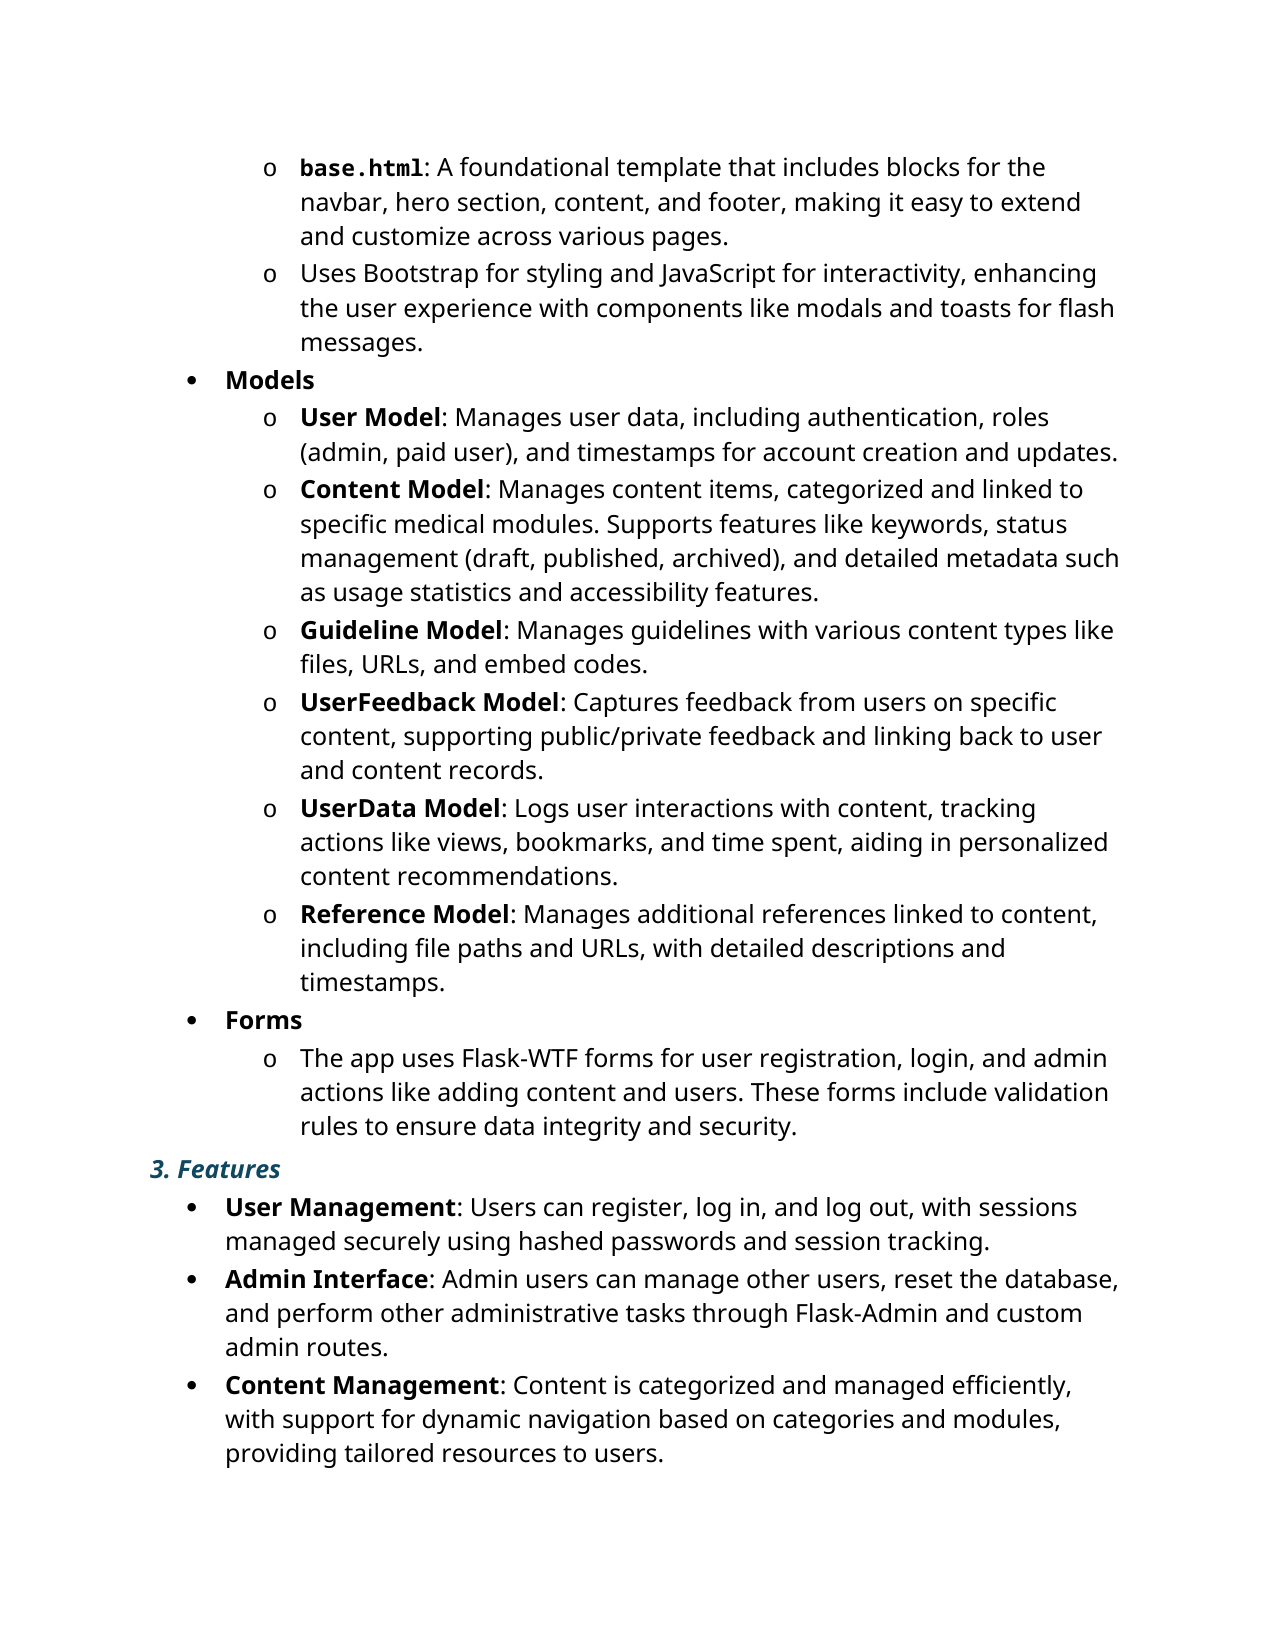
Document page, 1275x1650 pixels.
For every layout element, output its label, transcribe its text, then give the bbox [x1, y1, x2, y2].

list Content Management: Content is categorized and managed efficiently, with support for dynamic navigation based on categories and modules, providing tailored resources to users. [187, 1367, 1125, 1470]
list User Management: Users can register, log in, and log out, with sessions managed securely using hashed passwords and session tracking. [187, 1190, 1125, 1258]
list Content Model: Manages content items, categorized and linked to specific medical modules. Supports features like keywords, status management (draft, published, archived), and detailed metadata such as usage statistics and accessibility features. [262, 472, 1125, 609]
list base.html: A foundational template that includes blocks for the navbar, hero section, content, and footer, making it easy to extend and customize across various pages. [262, 150, 1125, 252]
list The app uses Flask-WTF forms for user registration, login, and admin actions like adding content and users. These forms include validation rules to ensure data integrity and security. [262, 1041, 1125, 1143]
list User Model: Manages user data, including authentication, roles (admin, paid user), and timestamps for account creation and updates. [262, 400, 1125, 468]
list UserFeedback Model: Captures feedback from users on specific content, supporting public/private feedback and linking back to user and content records. [262, 684, 1125, 787]
list Models [187, 362, 1125, 396]
list UserData Model: Logs user interactions with content, tracking actions like views, bookmarks, and time spent, aiding in personalized content recommendations. [262, 791, 1125, 893]
list Reference Model: Manages additional references linked to content, including file paths and URLs, with detailed descriptions and timestamps. [262, 897, 1125, 999]
list Uses Bootstrap for styling and JavaScript for interactivity, enhancing the user experience with components like modals and toasts for flash messages. [262, 256, 1125, 358]
subtitle 3. Features [150, 1151, 1125, 1186]
list Guideline Model: Manages guidelines with various content types like files, URLs, and embed codes. [262, 612, 1125, 681]
list Admin Interface: Admin users can manage other users, reset the database, and perform other administrative tasks through Flask-Admin and custom admin routes. [187, 1262, 1125, 1364]
list Forms [187, 1003, 1125, 1037]
